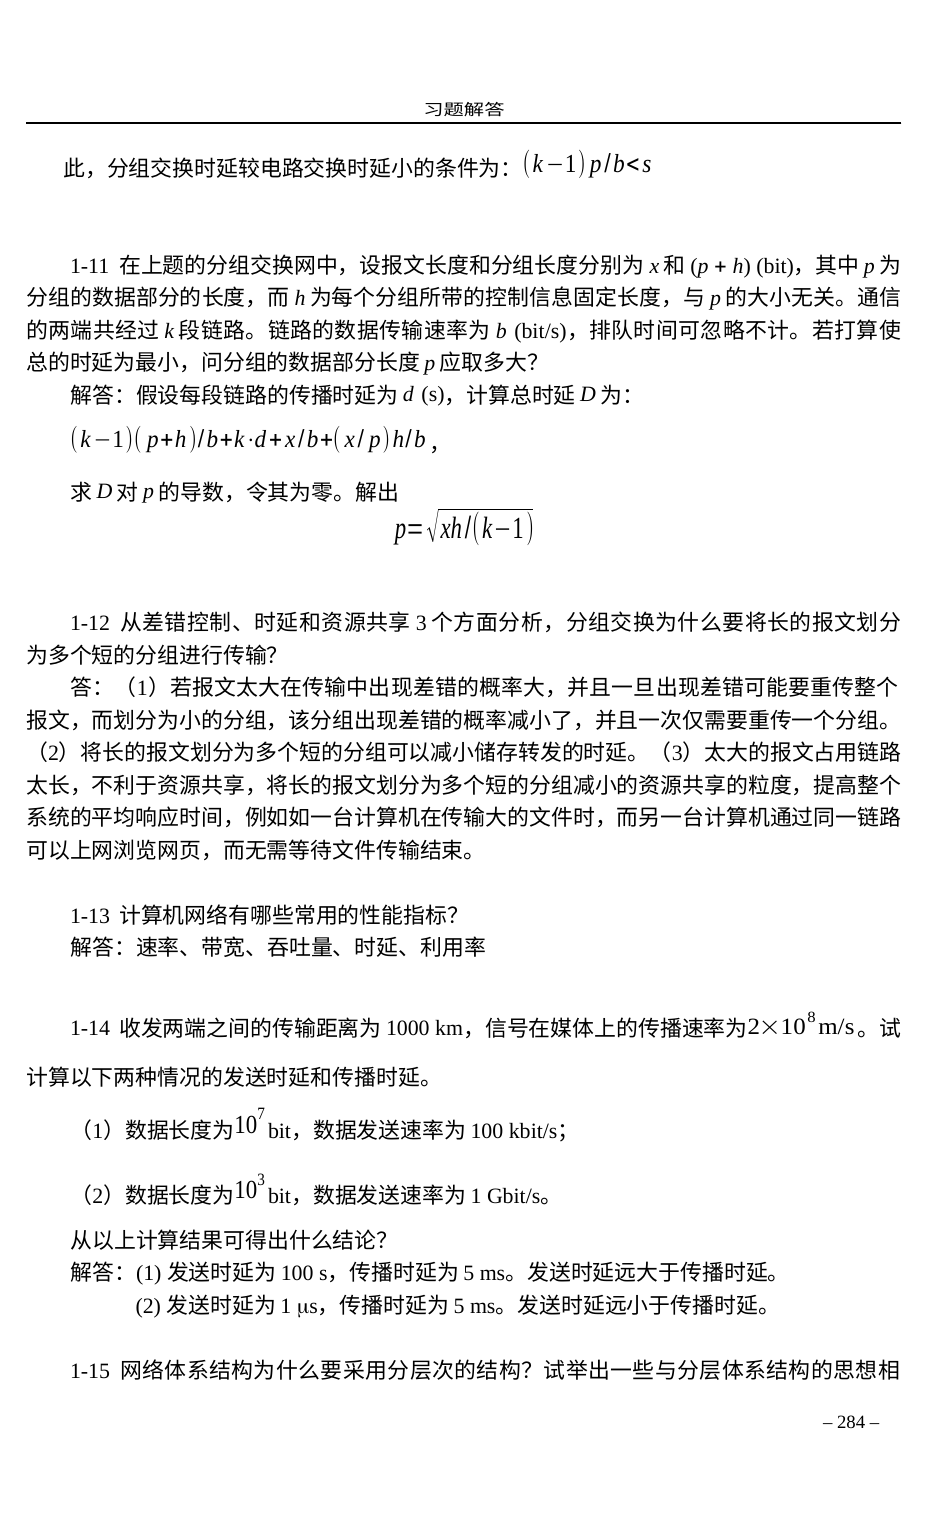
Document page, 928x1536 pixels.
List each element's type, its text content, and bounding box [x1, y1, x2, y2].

text （1）数据长度为bit，数据发送速率为100 kbit/s； [26, 1092, 901, 1157]
list 在上题的分组交换网中，设报文长度和分组长度分别为x和 (p h) (bit)，其中p为分组的数据部分的长度，而h为每个分组所带的控制信息固定长度，与p的大小无关。通信的两端共经过k段链路。链路的数据传输速率为b (bit/s)，排队时间可忽略不计。若打算使总的时延为最小，问分组的数据部分长度p应取多大？ [26, 247, 901, 377]
text 解答：假设每段链路的传播时延为d (s)，计算总时延D为： [26, 377, 901, 410]
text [63, 134, 901, 199]
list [26, 1352, 901, 1385]
text 从以上计算结果可得出什么结论？ [26, 1222, 901, 1255]
text (2) 发送时延为1 s，传播时延为5 ms。发送时延远小于传播时延。 [26, 1287, 901, 1320]
list 计算机网络有哪些常用的性能指标？ [26, 897, 901, 930]
text 求D对p的导数，令其为零。解出 [26, 475, 901, 507]
text 解答：速率、带宽、吞吐量、时延、利用率 [26, 930, 901, 962]
list 从差错控制、时延和资源共享3个方面分析，分组交换为什么要将长的报文划分为多个短的分组进行传输？ [26, 605, 901, 670]
text （2）数据长度为bit，数据发送速率为1 Gbit/s。 [26, 1157, 901, 1222]
text 解答：(1) 发送时延为100 s，传播时延为5 ms。发送时延远大于传播时延。 [26, 1255, 901, 1287]
list 收发两端之间的传输距离为，信号在媒体上的传播速率为。试计算以下两种情况的发送时延和传播时延。 [26, 995, 901, 1092]
text 答：（1）若报文太大在传输中出现差错的概率大，并且一旦出现差错可能要重传整个报文，而划分为小的分组，该分组出现差错的概率减小了，并且一次仅需要重传一个分组。（2）将长的报文划分为多个短的分组可以减小储存转发的时延。（3）太大的报文占用链路太长，不利于资源共享，将长的报文划分为多个短的分组减小的资源共享的粒度，提高整个系统的平均响应时间，例如如一台计算机在传输大的文件时，而另一台计算机通过同一链路可以上网浏览网页，而无需等待文件传输结束。 [26, 670, 901, 865]
text ， [26, 410, 901, 475]
